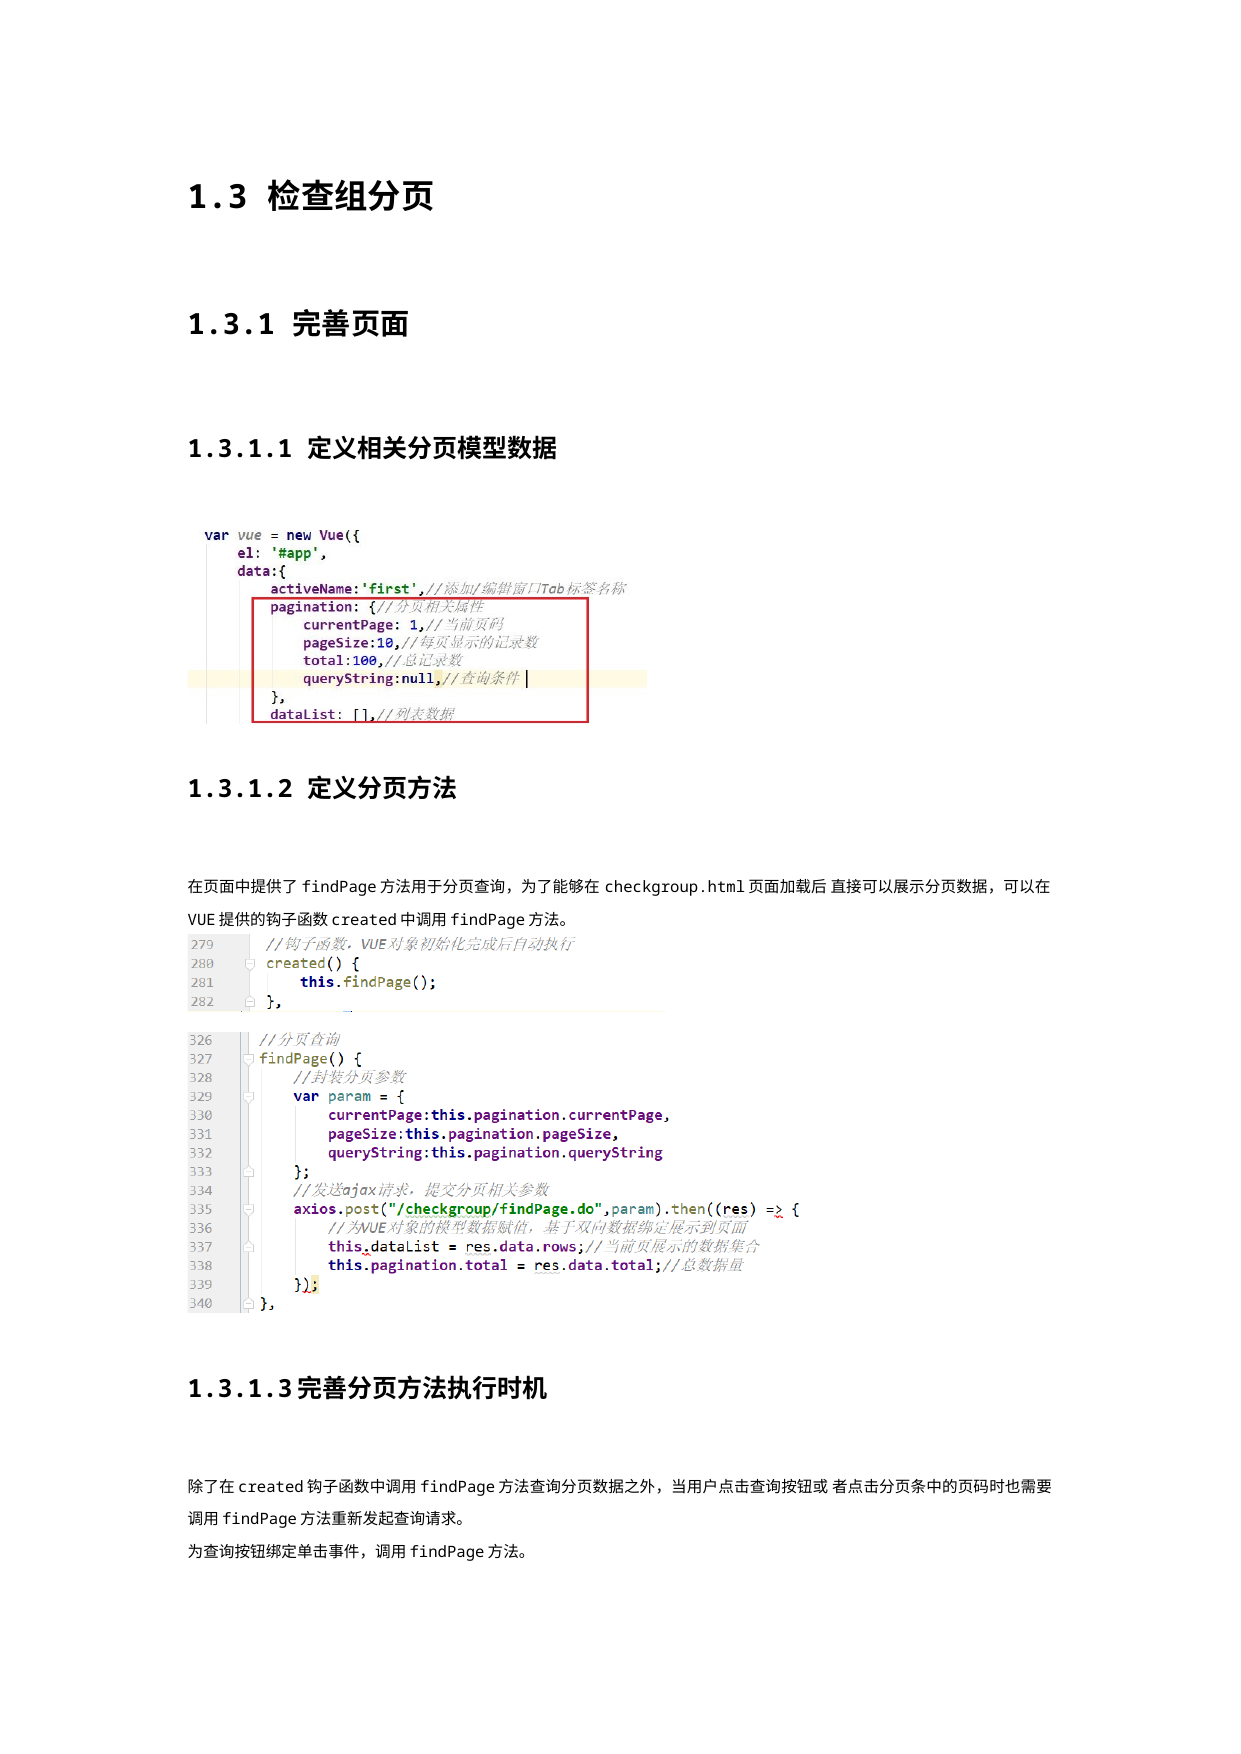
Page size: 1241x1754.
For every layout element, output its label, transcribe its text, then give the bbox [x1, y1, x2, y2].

picture [187, 530, 648, 724]
picture [187, 934, 666, 1012]
subtitle 1.3.1.3完善分页方法执行时机 [187, 1354, 1053, 1419]
subtitle 1.3.1.2 定义分页方法 [187, 754, 1053, 819]
subtitle 1.3 检查组分页 [187, 162, 1053, 227]
subtitle 1.3.1 完善页面 [187, 289, 1053, 354]
picture [187, 1032, 802, 1313]
subtitle 1.3.1.1 定义相关分页模型数据 [187, 414, 1053, 479]
text 除了在created钩子函数中调用findPage方法查询分页数据之外，当用户点击查询按钮或 者点击分页条中的页码时也需要调用findPage方法重新发起查询请求。 [187, 1469, 1053, 1534]
text 在页面中提供了findPage方法用于分页查询，为了能够在checkgroup.html页面加载后 直接可以展示分页数据，可以在VUE提供的钩子函数created中调用findPage方法。 [187, 869, 1053, 934]
text 为查询按钮绑定单击事件，调用findPage方法。 [187, 1534, 1053, 1567]
